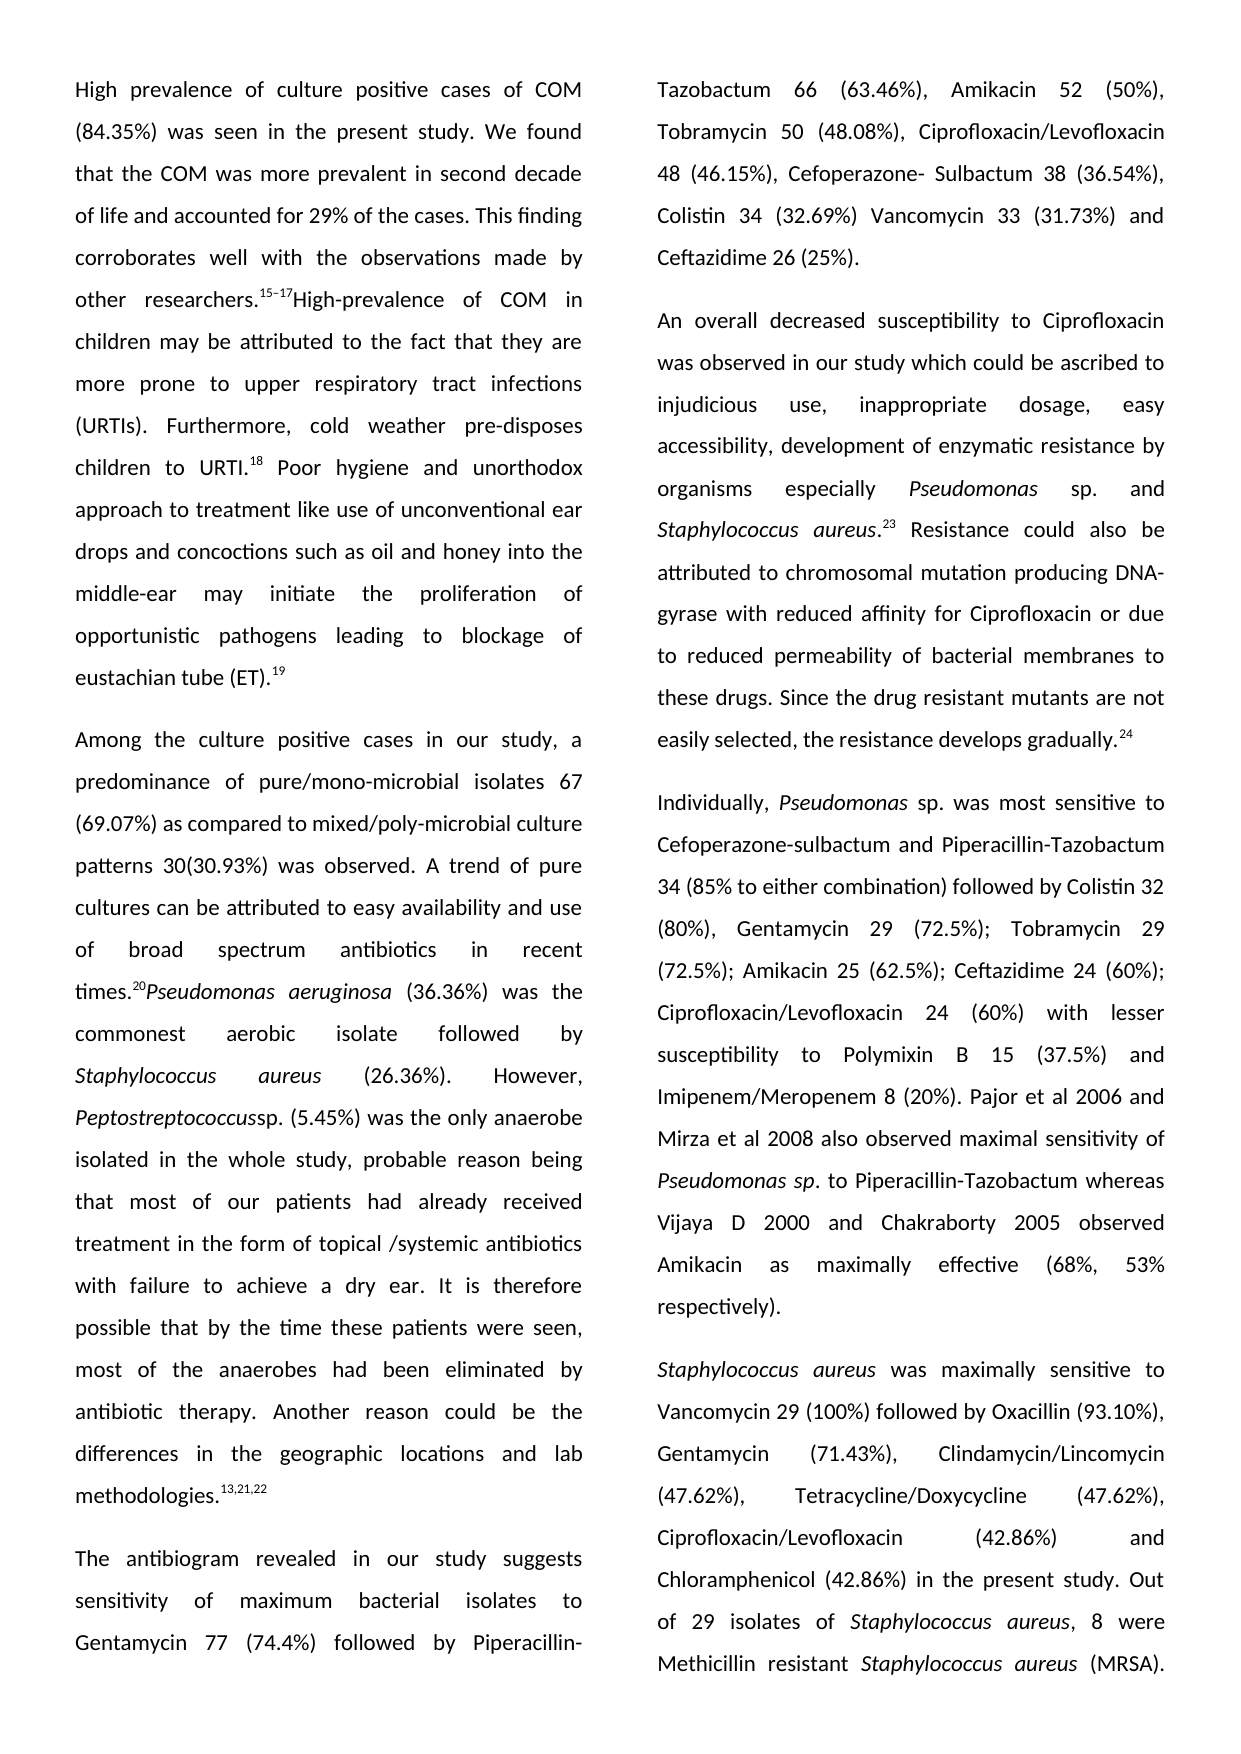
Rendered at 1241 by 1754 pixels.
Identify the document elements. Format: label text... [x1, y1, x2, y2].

text The antibiogram revealed in our study suggests sensitivity of maximum bacterial isolates to Gentamycin 77 (74.4%) followed by Piperacillin-Tazobactum 66 (63.46%), Amikacin 52 (50%), Tobramycin 50 (48.08%), Ciprofloxacin/Levofloxacin 48 (46.15%), Cefoperazone- Sulbactum 38 (36.54%), Colistin 34 (32.69%) Vancomycin 33 (31.73%) and Ceftazidime 26 (25%). [657, 75, 1165, 271]
text Individually, Pseudomonas sp. was most sensitive to Cefoperazone-sulbactum and Piperacillin-Tazobactum 34 (85% to either combination) followed by Colistin 32 (80%), Gentamycin 29 (72.5%); Tobramycin 29 (72.5%); Amikacin 25 (62.5%); Ceftazidime 24 (60%); Ciprofloxacin/Levofloxacin 24 (60%) with lesser susceptibility to Polymixin B 15 (37.5%) and Imipenem/Meropenem 8 (20%). Pajor et al 2006 and Mirza et al 2008 also observed maximal sensitivity of Pseudomonas sp. to Piperacillin-Tazobactum whereas Vijaya D 2000 and Chakraborty 2005 observed Amikacin as maximally effective (68%, 53% respectively). [657, 788, 1165, 1320]
text The antibiogram revealed in our study suggests sensitivity of maximum bacterial isolates to Gentamycin 77 (74.4%) followed by Piperacillin-Tazobactum 66 (63.46%), Amikacin 52 (50%), Tobramycin 50 (48.08%), Ciprofloxacin/Levofloxacin 48 (46.15%), Cefoperazone- Sulbactum 38 (36.54%), Colistin 34 (32.69%) Vancomycin 33 (31.73%) and Ceftazidime 26 (25%). [75, 1544, 583, 1656]
text High prevalence of culture positive cases of COM (84.35%) was seen in the present study. We found that the COM was more prevalent in second decade of life and accounted for 29% of the cases. This finding corroborates well with the observations made by other researchers.15–17High-prevalence of COM in children may be attributed to the fact that they are more prone to upper respiratory tract infections (URTIs). Furthermore, cold weather pre-disposes children to URTI.18 Poor hygiene and unorthodox approach to treatment like use of unconventional ear drops and concoctions such as oil and honey into the middle-ear may initiate the proliferation of opportunistic pathogens leading to blockage of eustachian tube (ET).19 [75, 75, 583, 691]
text An overall decreased susceptibility to Ciprofloxacin was observed in our study which could be ascribed to injudicious use, inappropriate dosage, easy accessibility, development of enzymatic resistance by organisms especially Pseudomonas sp. and Staphylococcus aureus.23 Resistance could also be attributed to chromosomal mutation producing DNA-gyrase with reduced affinity for Ciprofloxacin or due to reduced permeability of bacterial membranes to these drugs. Since the drug resistant mutants are not easily selected, the resistance develops gradually.24 [657, 306, 1165, 753]
text Among the culture positive cases in our study, a predominance of pure/mono-microbial isolates 67 (69.07%) as compared to mixed/poly-microbial culture patterns 30(30.93%) was observed. A trend of pure cultures can be attributed to easy availability and use of broad spectrum antibiotics in recent times.20Pseudomonas aeruginosa (36.36%) was the commonest aerobic isolate followed by Staphylococcus aureus (26.36%). However, Peptostreptococcussp. (5.45%) was the only anaerobe isolated in the whole study, probable reason being that most of our patients had already received treatment in the form of topical /systemic antibiotics with failure to achieve a dry ear. It is therefore possible that by the time these patients were seen, most of the anaerobes had been eliminated by antibiotic therapy. Another reason could be the differences in the geographic locations and lab methodologies.13,21,22 [75, 726, 583, 1509]
